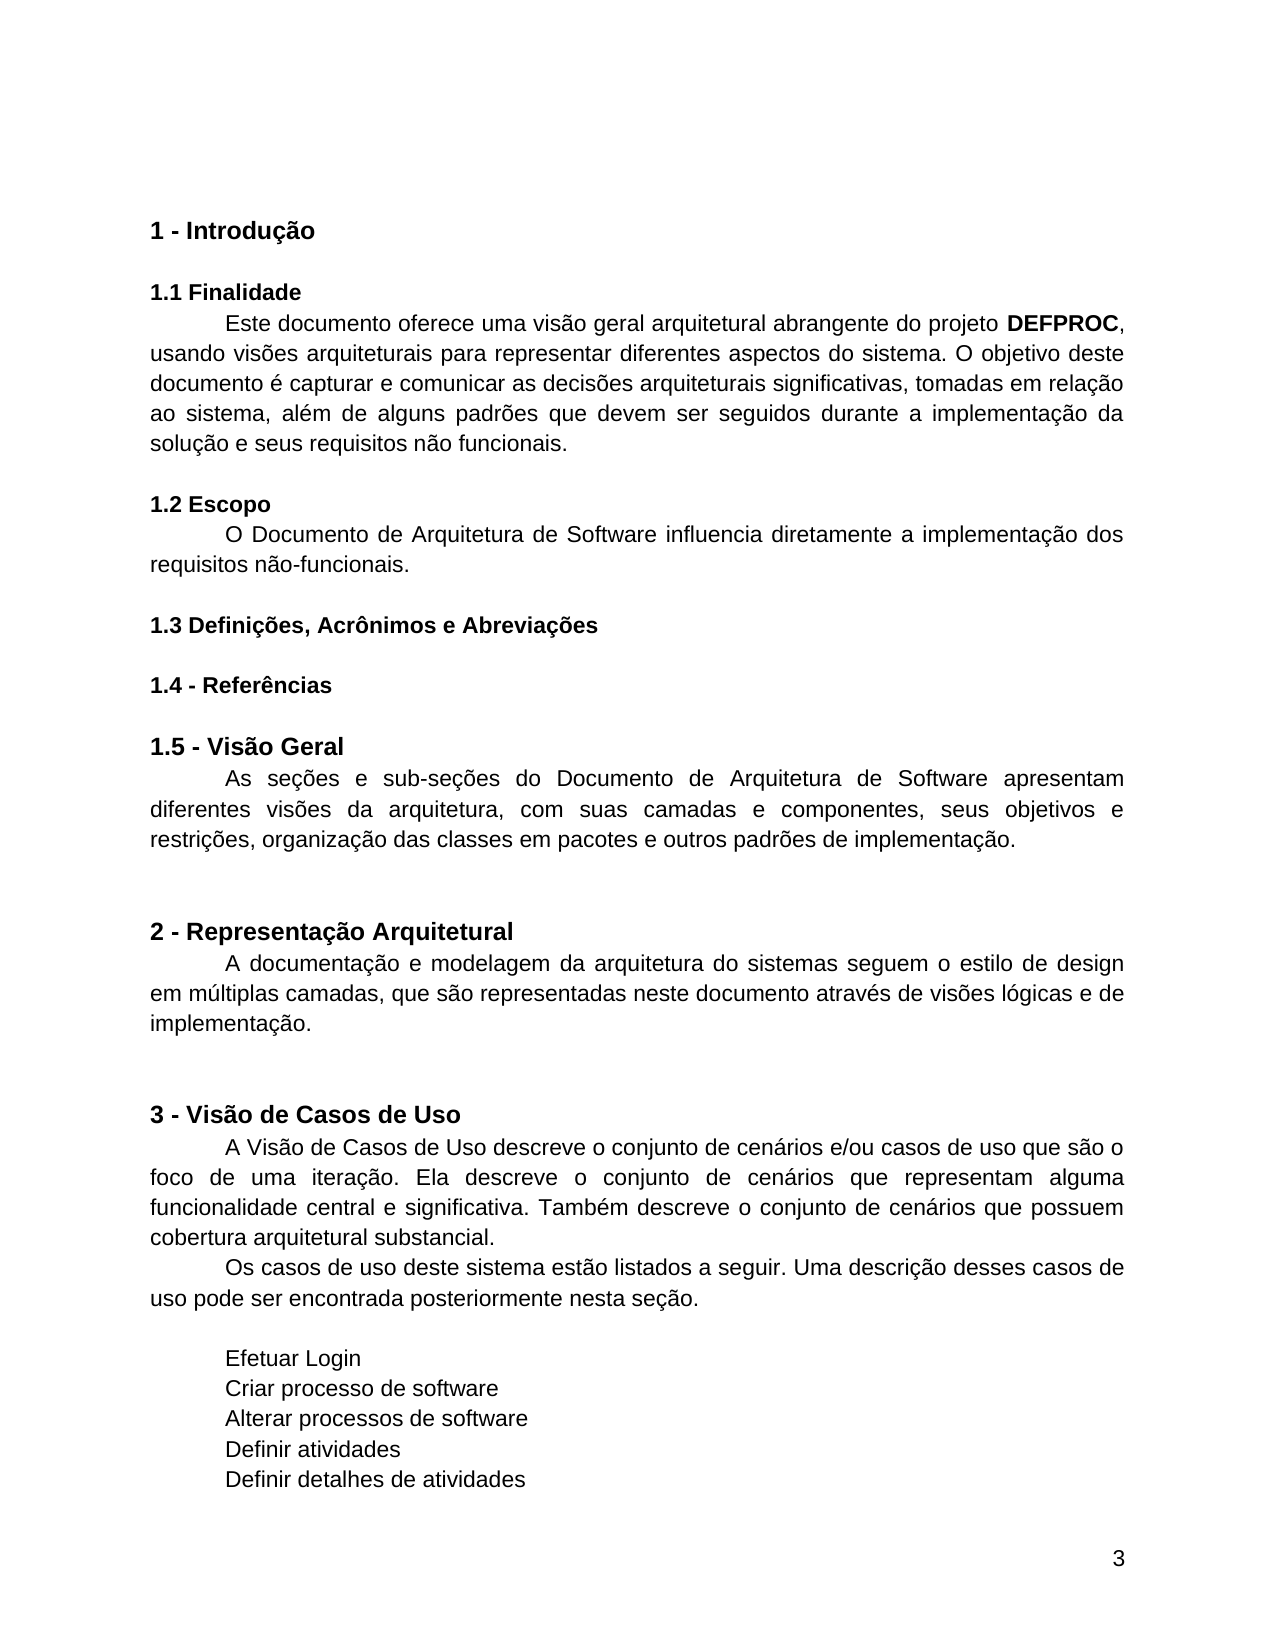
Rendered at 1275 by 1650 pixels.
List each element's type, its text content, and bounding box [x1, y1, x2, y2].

text As seções e sub-seções do Documento de Arquitetura de Software apresentam diferentes visões da arquitetura, com suas camadas e componentes, seus objetivos e restrições, organização das classes em pacotes e outros padrões de implementação. [150, 765, 1125, 852]
text Os casos de uso deste sistema estão listados a seguir. Uma descrição desses casos de uso pode ser encontrada posteriormente nesta seção. [150, 1254, 1125, 1311]
text Definir atividades [225, 1436, 1125, 1462]
text 1.4 - Referências [150, 672, 1125, 698]
text O Documento de Arquitetura de Software influencia diretamente a implementação dos requisitos não-funcionais. [150, 521, 1125, 577]
text 1 - Introdução [150, 216, 1125, 245]
text 3 - Visão de Casos de Uso [150, 1101, 1125, 1129]
text 1.1 Finalidade [150, 279, 1125, 306]
text Alterar processos de software [225, 1405, 1125, 1432]
text Criar processo de software [225, 1375, 1125, 1402]
text 1.2 Escopo [150, 491, 1125, 517]
text 2 - Representação Arquitetural [150, 916, 1125, 945]
text A documentação e modelagem da arquitetura do sistemas seguem o estilo de design em múltiplas camadas, que são representadas neste documento através de visões lógicas e de implementação. [150, 949, 1125, 1036]
text A Visão de Casos de Uso descreve o conjunto de cenários e/ou casos de uso que são o foco de uma iteração. Ela descreve o conjunto de cenários que representam alguma funcionalidade central e significativa. Também descreve o conjunto de cenários que possuem cobertura arquitetural substancial. [150, 1133, 1125, 1251]
text 1.5 - Visão Geral [150, 732, 1125, 761]
text Efetuar Login [225, 1345, 1125, 1371]
text Definir detalhes de atividades [225, 1466, 1125, 1492]
text 1.3 Definições, Acrônimos e Abreviações [150, 612, 1125, 638]
